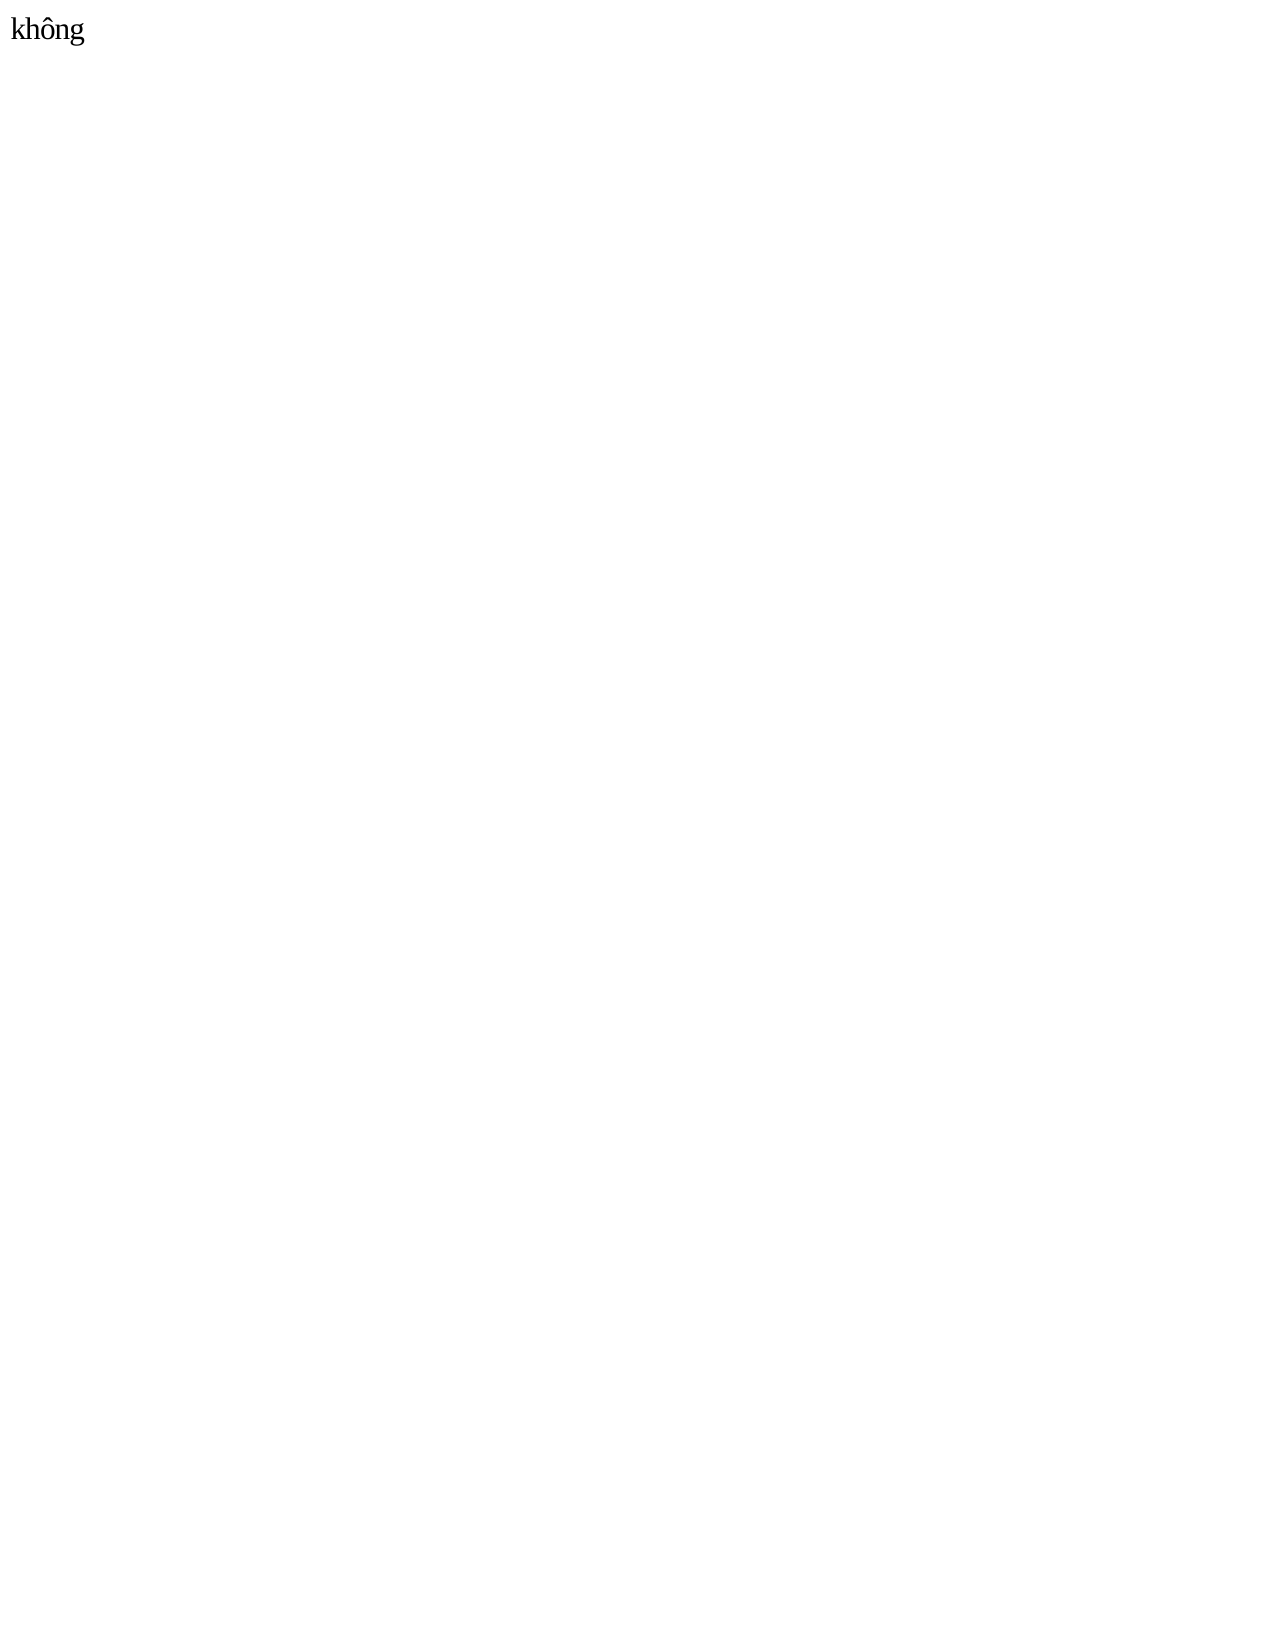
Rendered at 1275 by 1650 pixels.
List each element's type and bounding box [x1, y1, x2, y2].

text [10, 10, 1248, 46]
